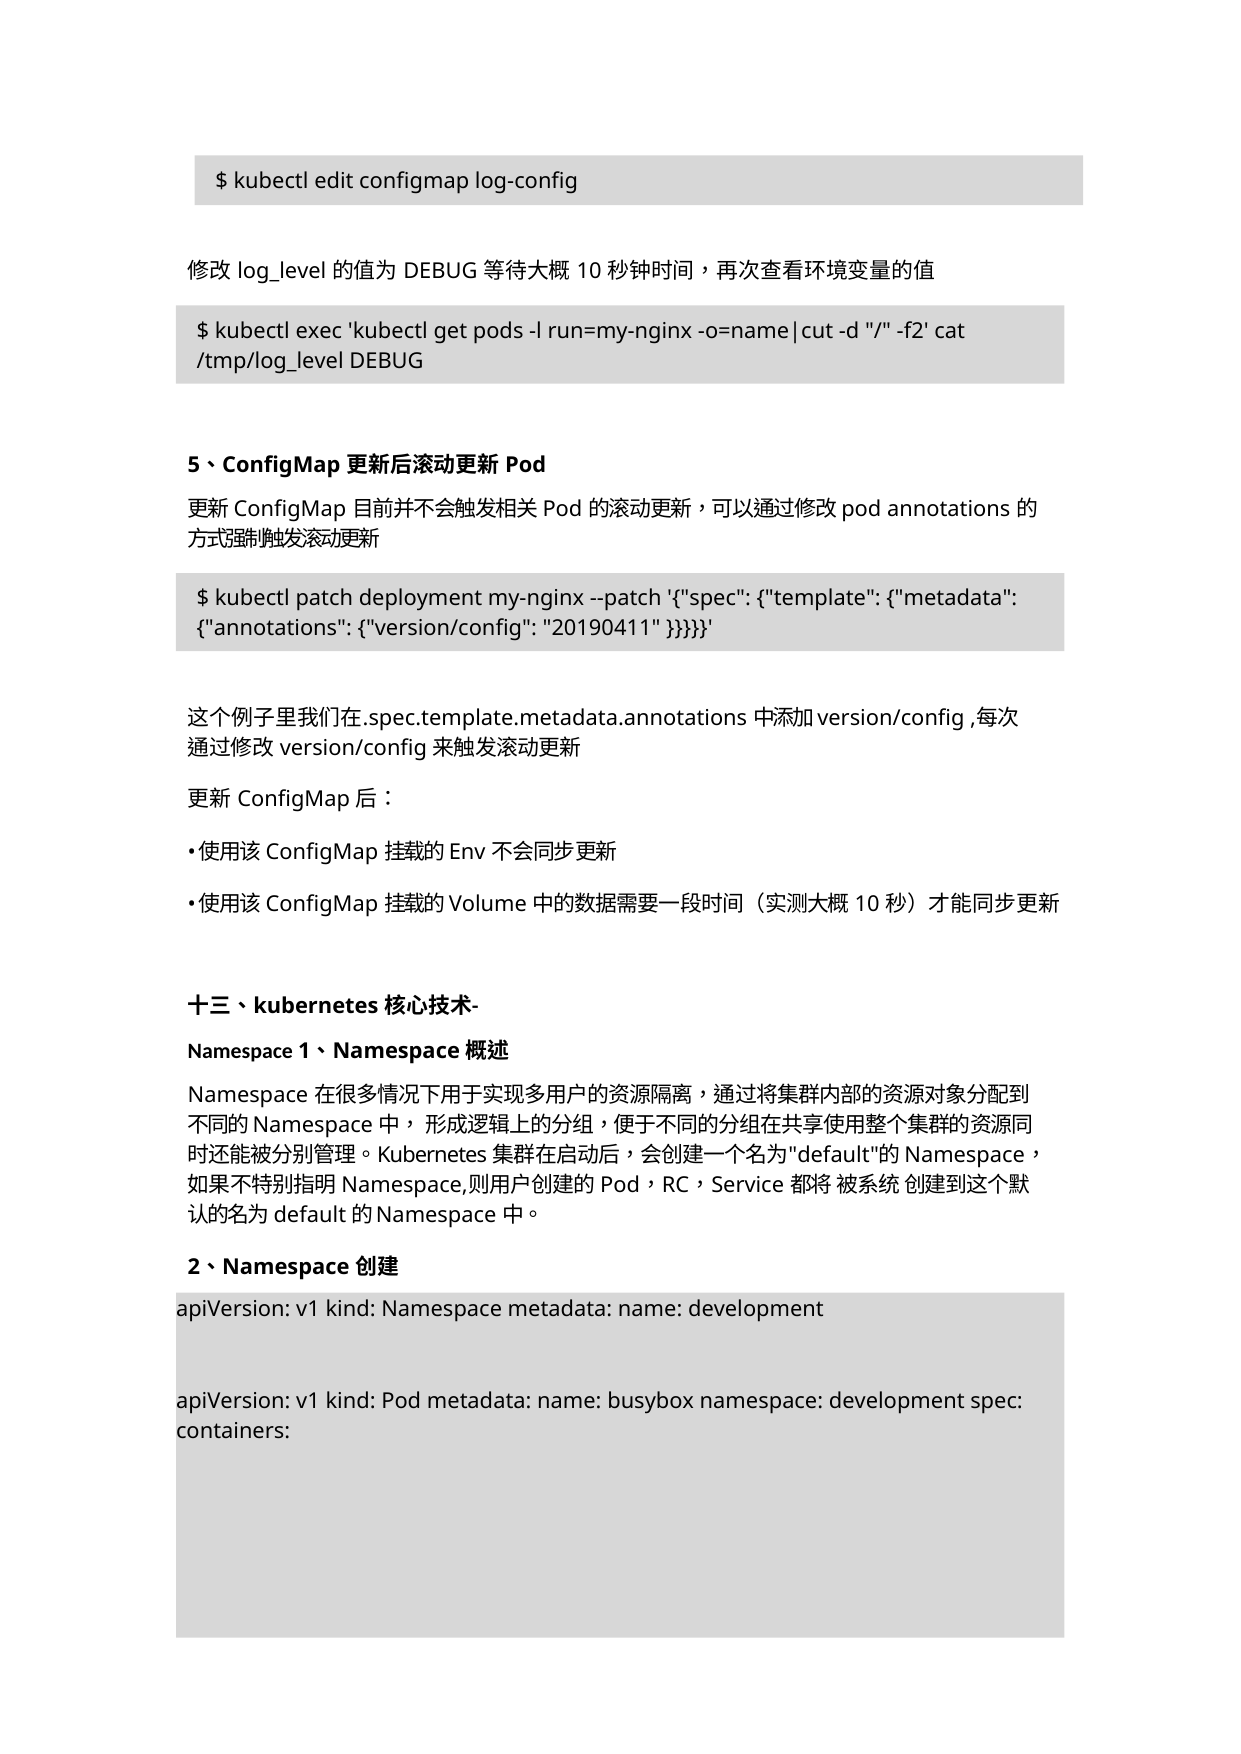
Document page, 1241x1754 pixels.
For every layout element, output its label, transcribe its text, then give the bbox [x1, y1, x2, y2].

text 修改 log_level 的值为 DEBUG 等待大概 10 秒钟时间，再次查看环境变量的值 [187, 255, 1194, 284]
subtitle 十三、kubernetes 核心技术-Namespace 1、Namespace 概述 [187, 990, 576, 1064]
text 更新 ConfigMap 后： [187, 783, 1194, 813]
subtitle 5、ConfigMap 更新后滚动更新 Pod [187, 449, 1194, 478]
text 更新 ConfigMap 目前并不会触发相关 Pod 的滚动更新，可以通过修改 pod annotations 的方式强制触发滚动更新 [187, 493, 1041, 553]
list 使用该 ConfigMap 挂载的 Env 不会同步更新 [187, 836, 1194, 866]
subtitle 2、Namespace 创建 [187, 1251, 1194, 1281]
list 使用该 ConfigMap 挂载的 Volume 中的数据需要一段时间（实测大概 10 秒）才能同步更新 [187, 888, 1194, 917]
text 这个例子里我们在.spec.template.metadata.annotations 中添加 version/config ,每次通过修改 version/config 来触发滚动更新 [187, 702, 1041, 761]
text Namespace 在很多情况下用于实现多用户的资源隔离，通过将集群内部的资源对象分配到不同的 Namespace 中， 形成逻辑上的分组，便于不同的分组在共享使用整个集群的资源同时还能被分别管理。Kubernetes 集群在启动后，会创建一个名为"default"的 Namespace， 如果不特别指明 Namespace,则用户创建的 Pod，RC，Service 都将 被系统 创建到这个默认的名为 default 的 Namespace 中。 [187, 1079, 1052, 1228]
